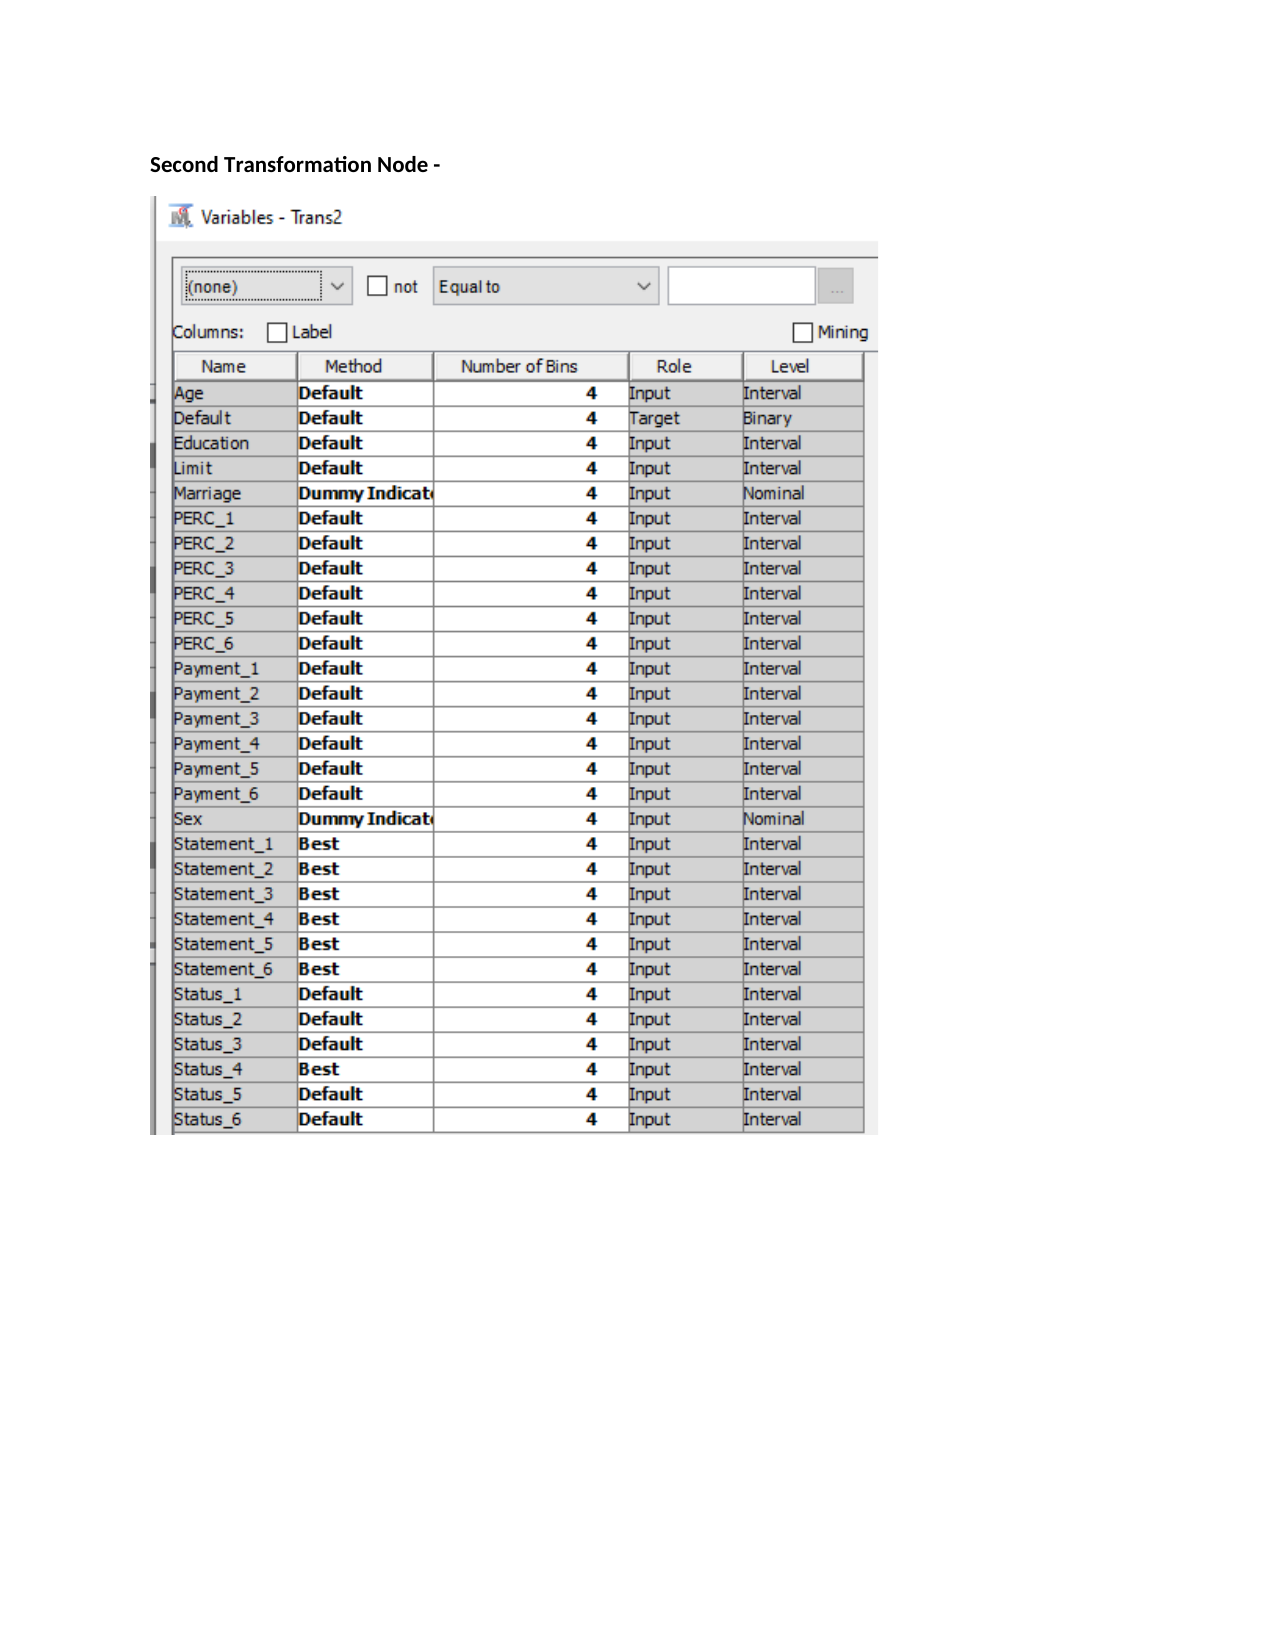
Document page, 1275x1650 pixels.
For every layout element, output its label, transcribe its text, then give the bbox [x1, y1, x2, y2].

picture [150, 196, 879, 1135]
text Second Transformation Node - [150, 150, 1125, 178]
